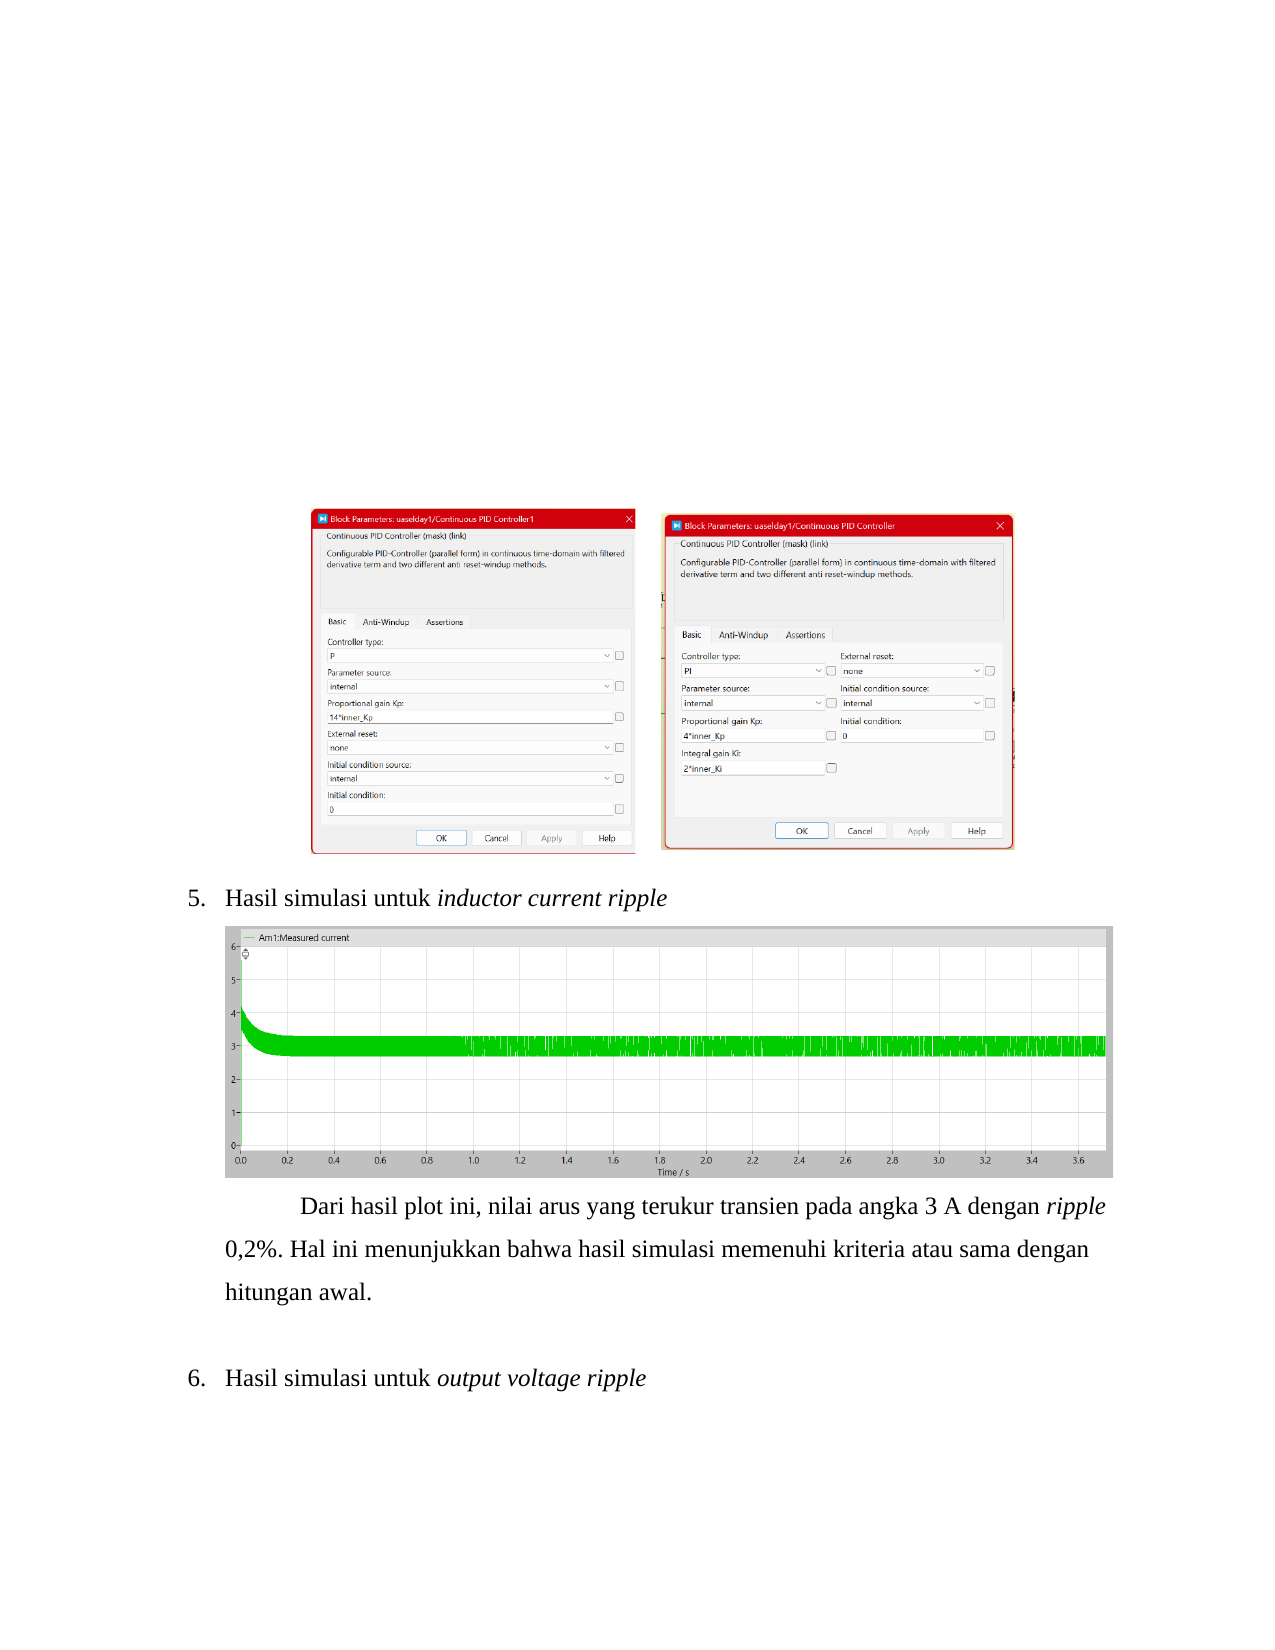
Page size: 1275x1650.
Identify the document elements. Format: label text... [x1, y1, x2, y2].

list Dari hasil plot ini, nilai arus yang terukur transien pada angka 3 A dengan ripple 0,2%. Hal ini menunjukkan bahwa hasil simulasi memenuhi kriteria atau sama dengan hitungan awal. [225, 1191, 1125, 1306]
picture [225, 926, 1114, 1178]
picture [310, 508, 640, 856]
picture [661, 513, 1015, 850]
list Hasil simulasi untuk output voltage ripple [187, 1363, 1125, 1392]
list Hasil simulasi untuk inductor current ripple [187, 883, 1125, 912]
